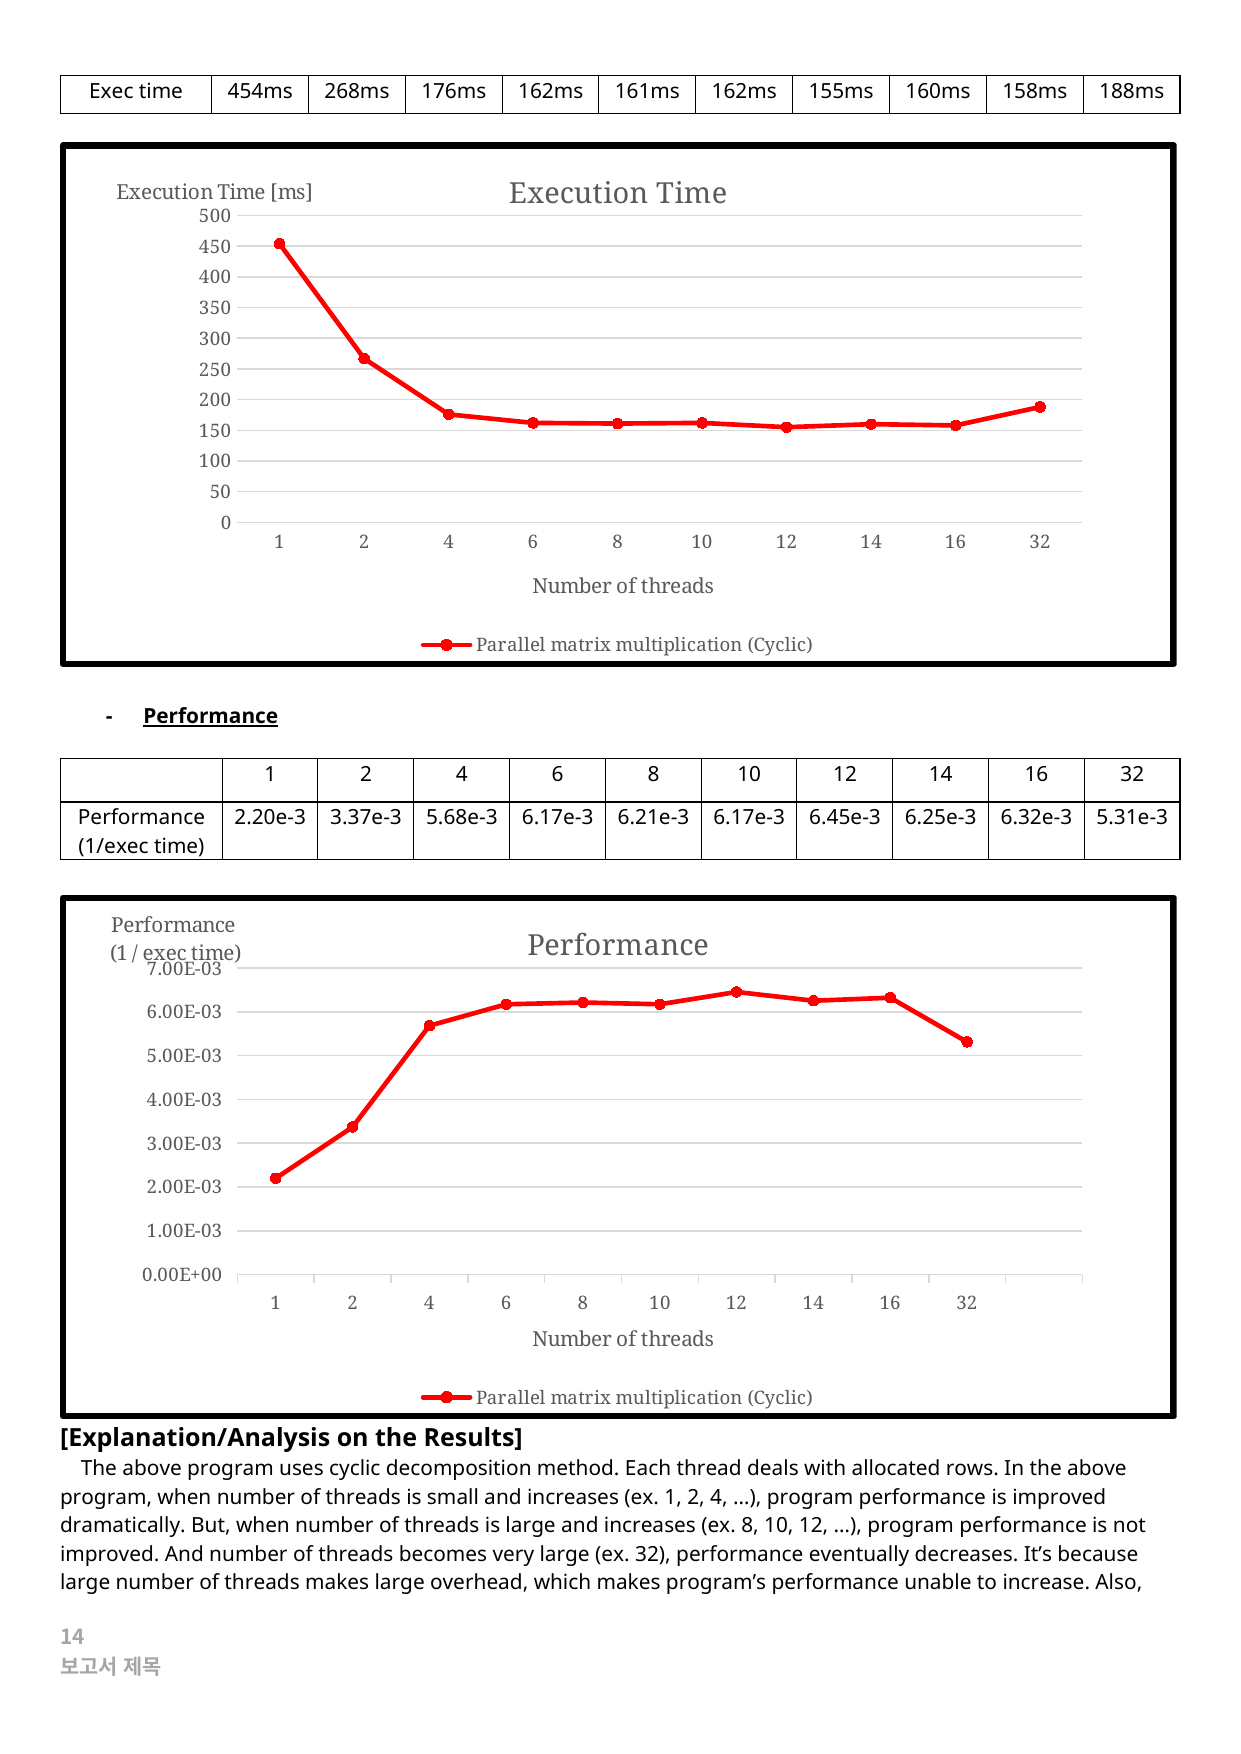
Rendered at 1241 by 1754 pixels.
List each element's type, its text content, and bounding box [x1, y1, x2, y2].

table_cell 6.21e-3 [606, 803, 701, 859]
table_cell 155ms [793, 76, 889, 113]
table_header 1 [223, 759, 317, 801]
table_cell 6.32e-3 [989, 803, 1084, 859]
table_cell 454ms [212, 76, 308, 113]
table_cell 188ms [1084, 76, 1179, 113]
table_cell 162ms [503, 76, 598, 113]
table_cell 6.17e-3 [702, 803, 796, 859]
table_cell 6.45e-3 [797, 803, 892, 859]
table_cell 2.20e-3 [223, 803, 317, 859]
table_cell Exec time [61, 76, 211, 113]
table_cell 5.68e-3 [414, 803, 509, 859]
table_header 14 [893, 759, 988, 801]
table_header 10 [702, 759, 796, 801]
table_cell 6.25e-3 [893, 803, 988, 859]
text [60, 1453, 1181, 1596]
table_header [61, 759, 222, 801]
table_cell 268ms [309, 76, 405, 113]
table_cell 6.17e-3 [510, 803, 605, 859]
table_cell 3.37e-3 [318, 803, 413, 859]
table_cell Performance (1/exec time) [61, 803, 222, 859]
table_cell 160ms [890, 76, 986, 113]
table_header 4 [414, 759, 509, 801]
table_header 12 [797, 759, 892, 801]
table_header 2 [318, 759, 413, 801]
list Performance [106, 701, 1181, 730]
table_header 32 [1085, 759, 1179, 801]
table_cell 161ms [599, 76, 695, 113]
table_cell 158ms [987, 76, 1083, 113]
text [Explanation/Analysis on the Results] [60, 1419, 1181, 1453]
table_cell 176ms [406, 76, 502, 113]
table_header 6 [510, 759, 605, 801]
table_cell 5.31e-3 [1085, 803, 1179, 859]
table_header 16 [989, 759, 1084, 801]
table_header 8 [606, 759, 701, 801]
table_cell 162ms [696, 76, 792, 113]
